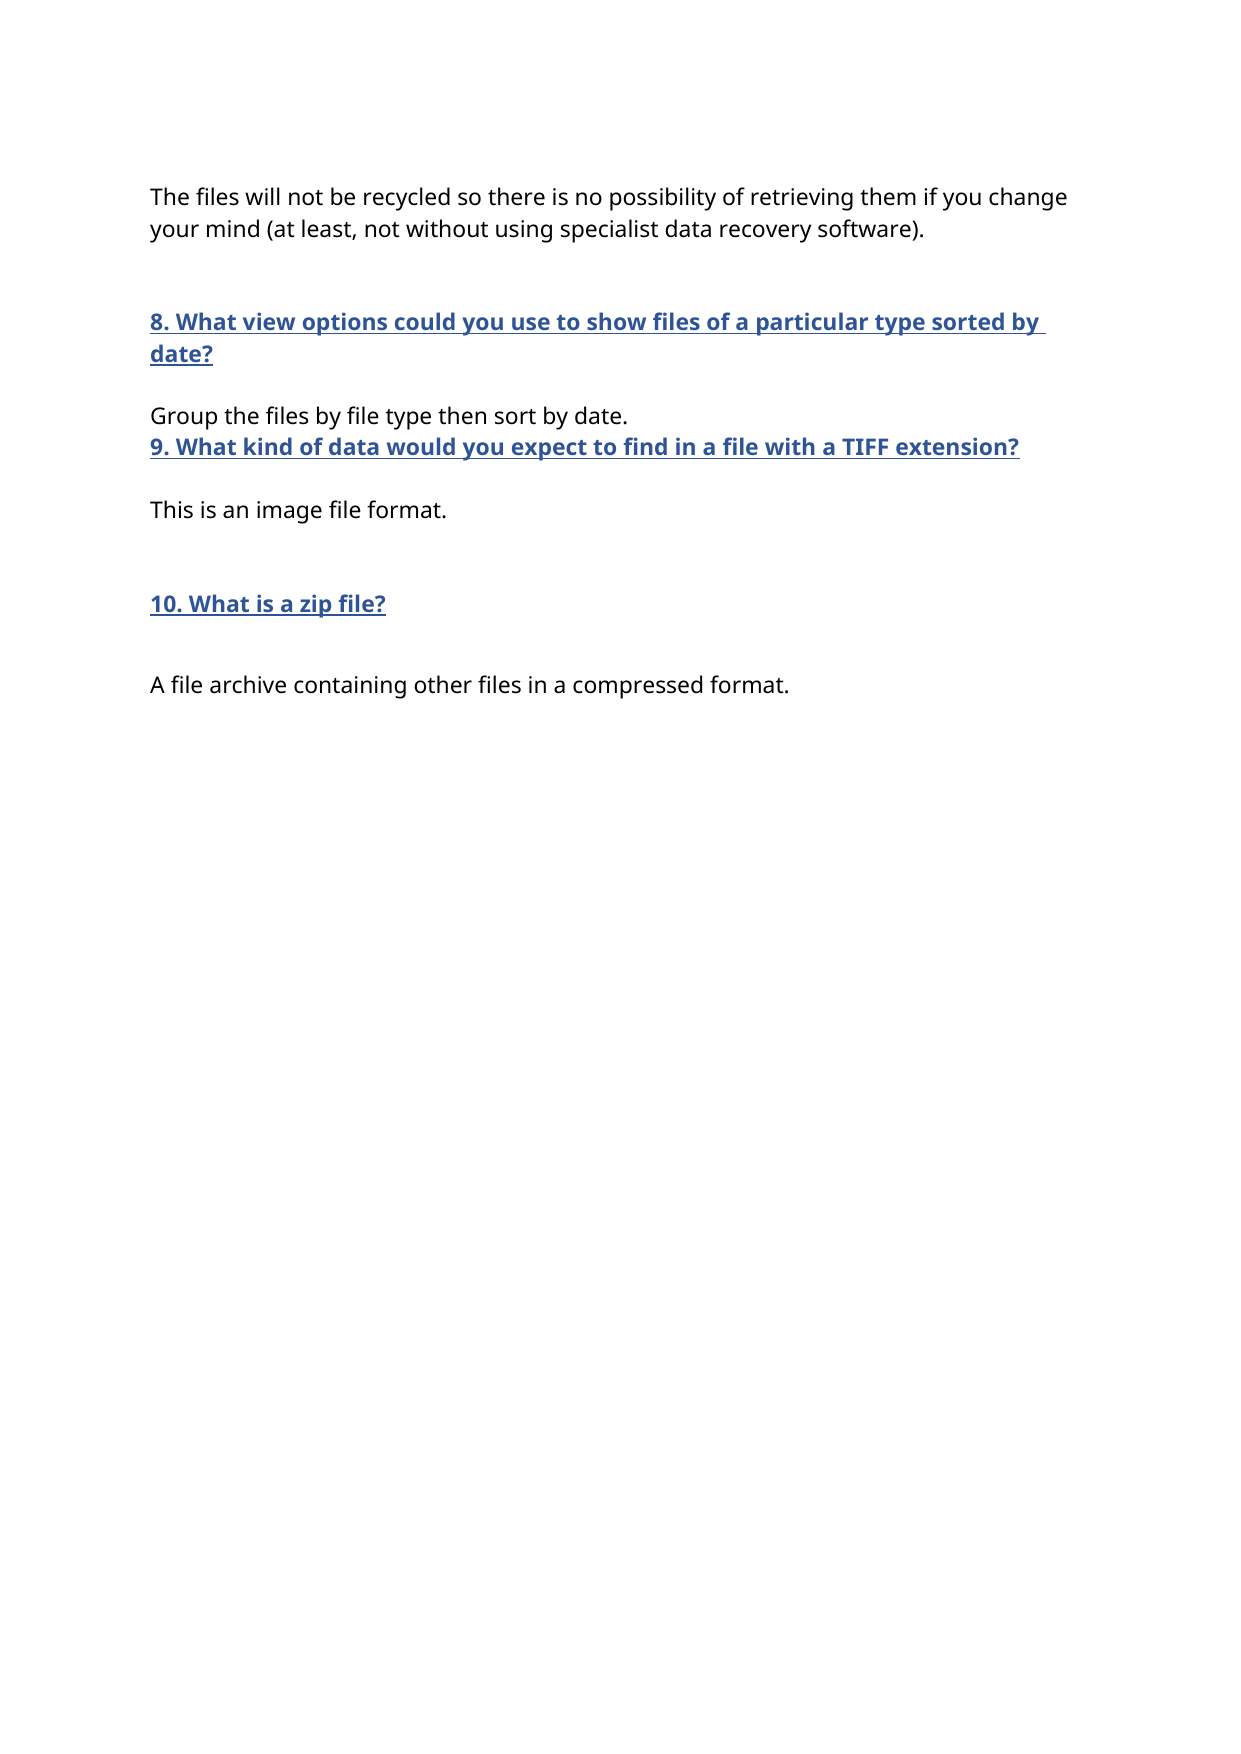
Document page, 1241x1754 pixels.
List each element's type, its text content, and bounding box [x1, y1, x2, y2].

text 10. What is a zip file? [150, 587, 1090, 619]
text Group the files by file type then sort by date. [150, 400, 1090, 431]
text A file archive containing other files in a compressed format. [150, 669, 1090, 700]
text 8. What view options could you use to show files of a particular type sorted by date? [150, 306, 1090, 369]
text 9. What kind of data would you expect to find in a file with a TIFF extension? [150, 431, 1090, 462]
text The files will not be recycled so there is no possibility of retrieving them if you change your mind (at least, not without using specialist data recovery software). [150, 181, 1090, 244]
text This is an image file format. [150, 494, 1090, 525]
